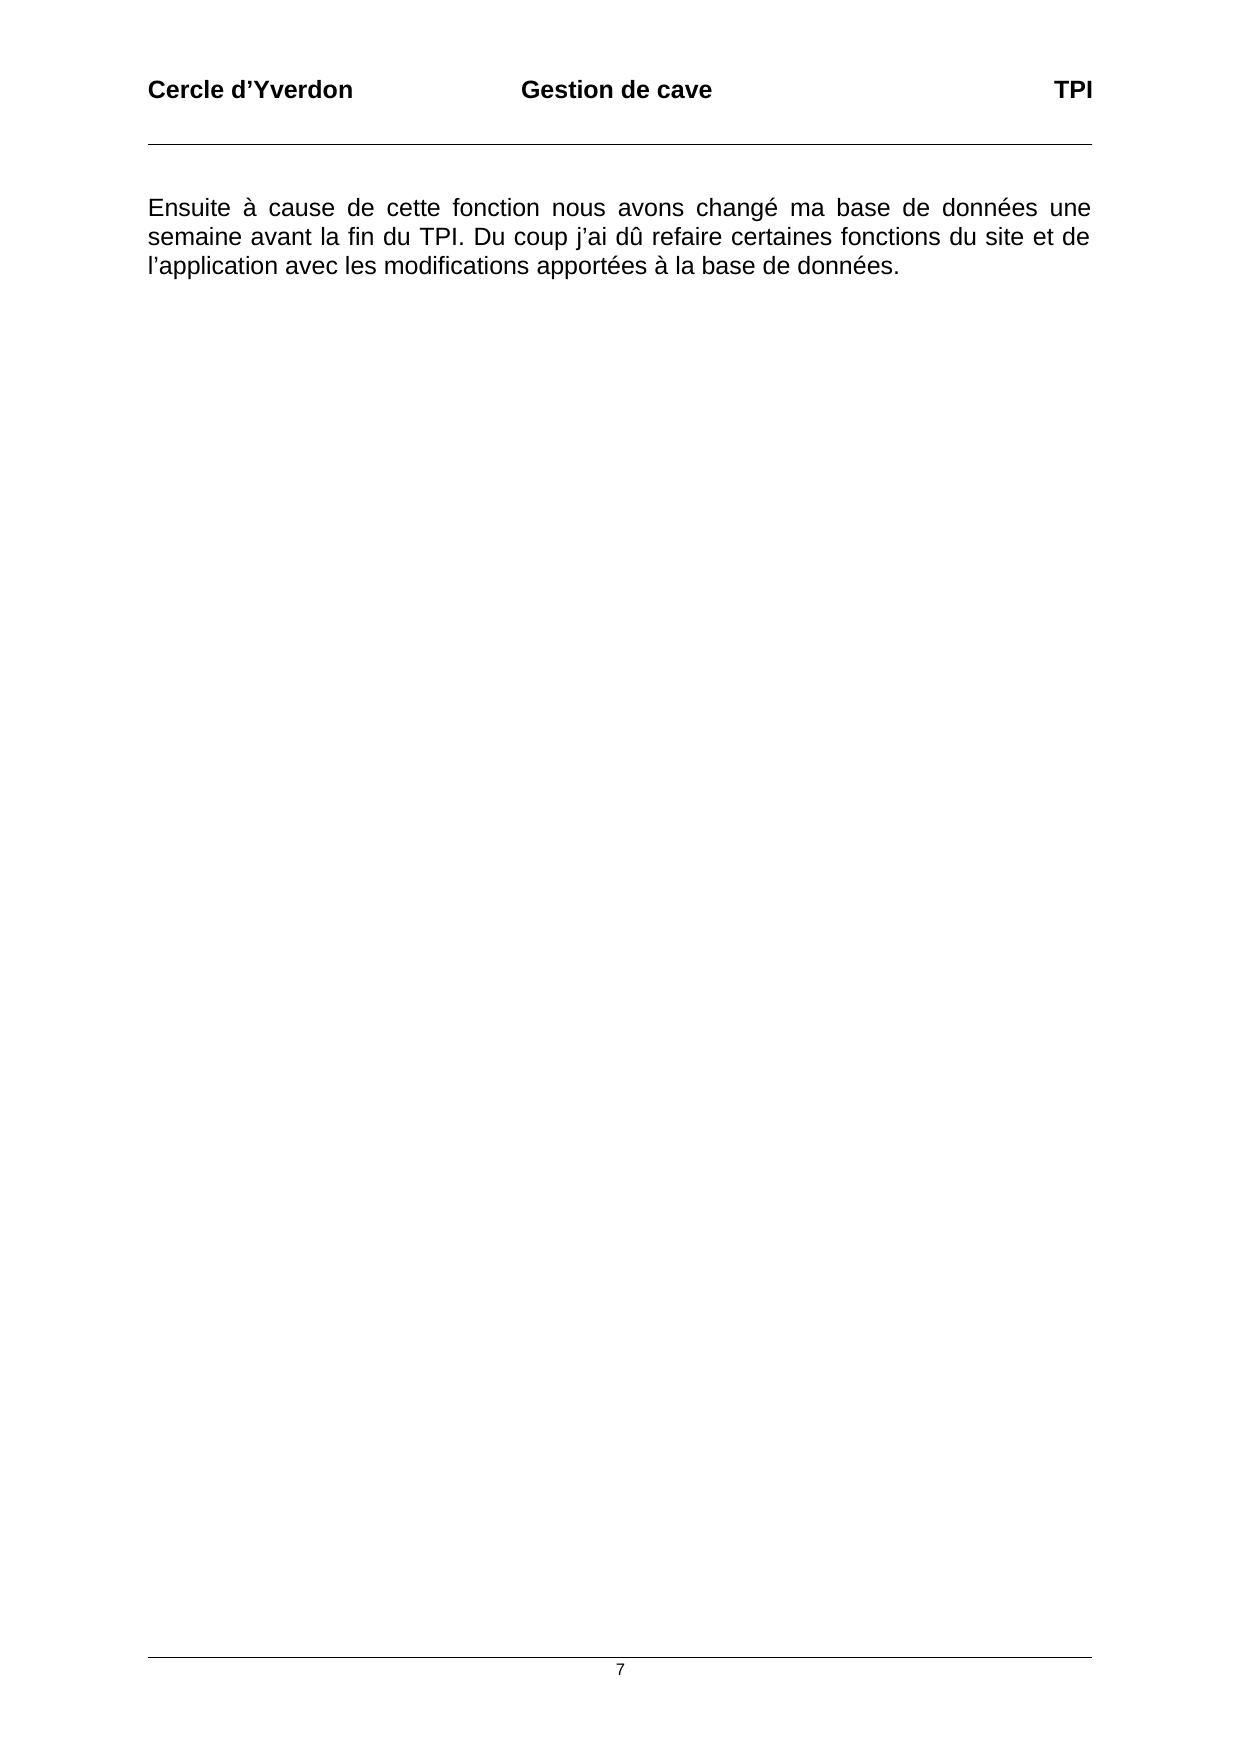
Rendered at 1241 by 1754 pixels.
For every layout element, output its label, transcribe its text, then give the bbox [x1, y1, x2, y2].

text Ensuite à cause de cette fonction nous avons changé ma base de données une semaine avant la fin du TPI. Du coup j’ai dû refaire certaines fonctions du site et de l’application avec les modifications apportées à la base de données. [148, 193, 1092, 279]
